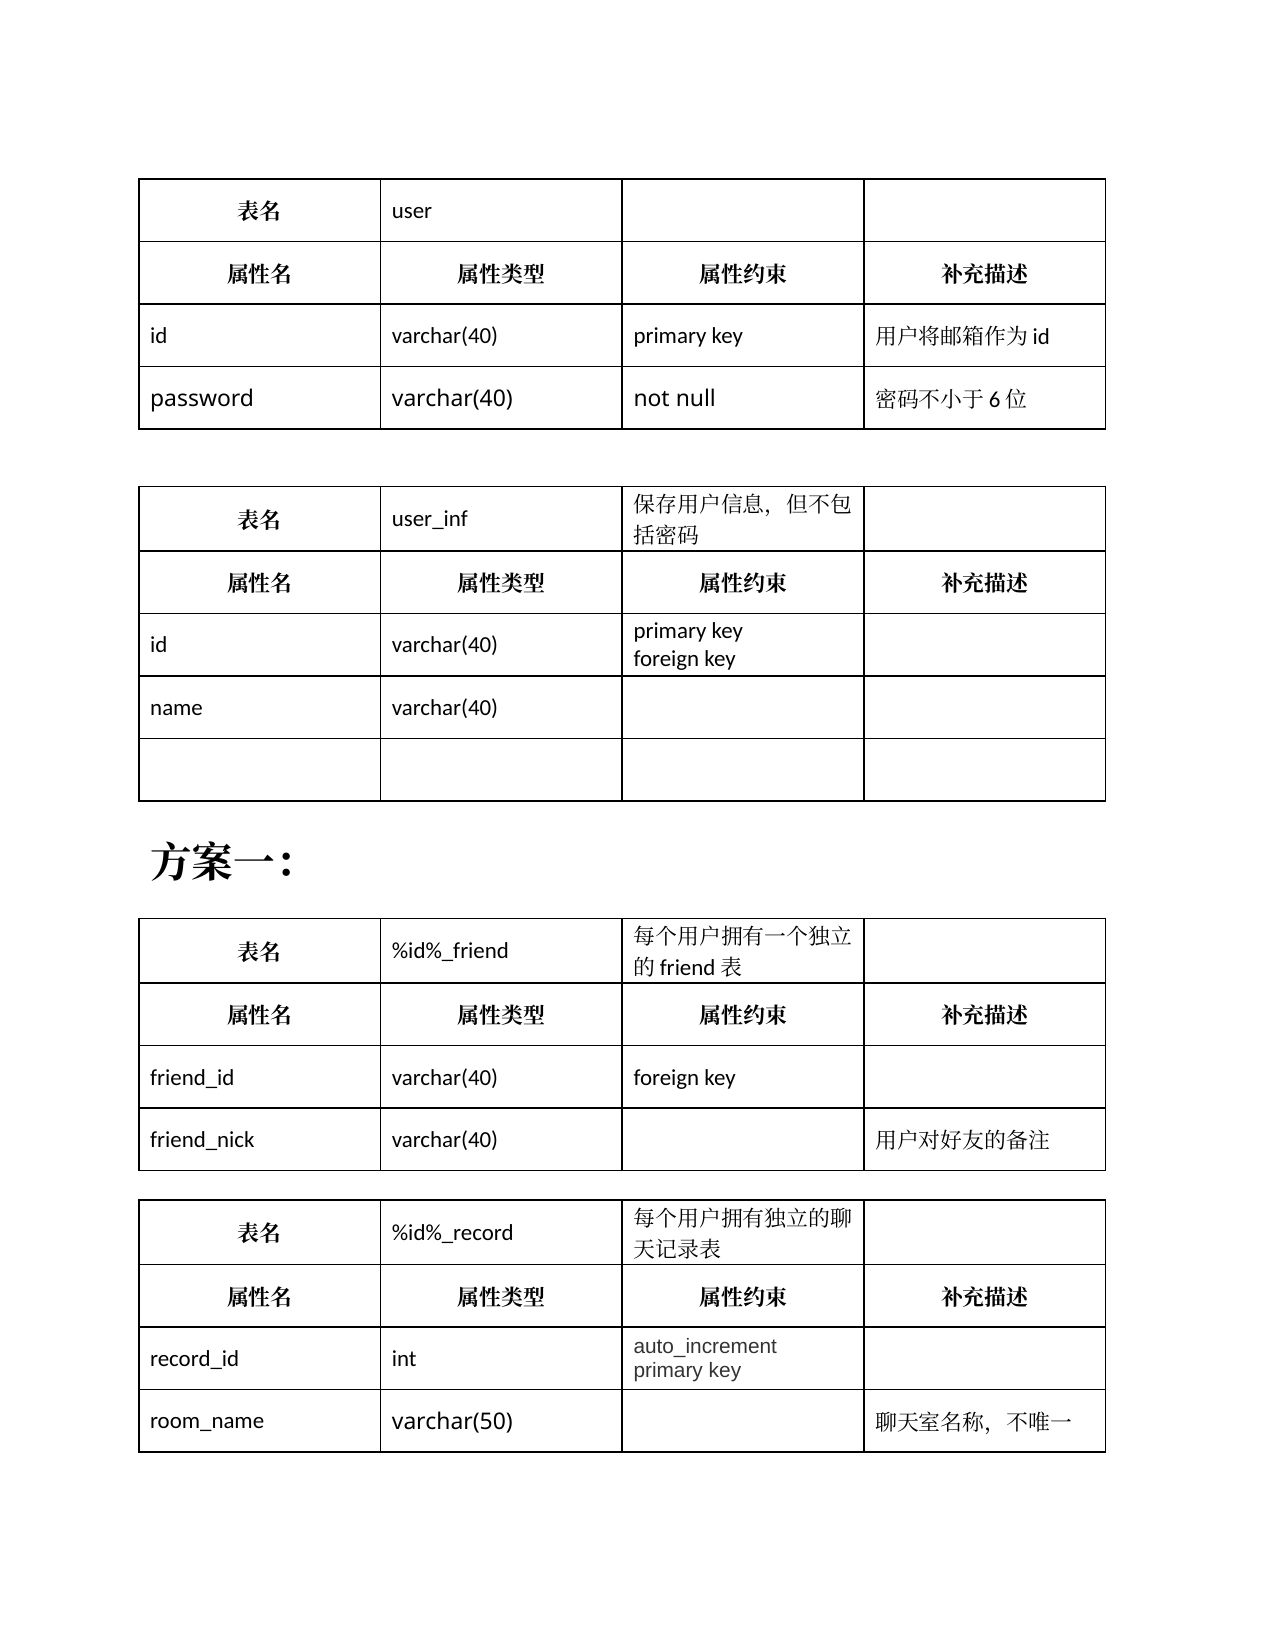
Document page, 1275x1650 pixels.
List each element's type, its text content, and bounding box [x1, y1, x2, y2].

table_cell [140, 739, 380, 800]
table_header [865, 180, 1105, 241]
table_header 表名 [140, 919, 380, 982]
table_cell 属性名 [140, 1265, 380, 1326]
table_cell primary key foreign key [623, 614, 863, 675]
table_cell 属性名 [140, 552, 380, 613]
table_cell 属性约束 [623, 552, 863, 613]
table_cell primary key [623, 305, 863, 366]
table_header [865, 487, 1105, 550]
table_header [865, 919, 1105, 982]
table_cell [623, 677, 863, 738]
table_cell varchar(40) [381, 367, 621, 428]
table_cell not null [623, 367, 863, 428]
table_cell 属性名 [140, 984, 380, 1044]
table_cell [623, 1390, 863, 1451]
table_cell [623, 1109, 863, 1169]
table_cell [865, 1328, 1105, 1389]
table_cell record_id [140, 1328, 380, 1389]
table_cell room_name [140, 1390, 380, 1451]
table_cell 属性类型 [381, 984, 621, 1044]
table_header user_inf [381, 487, 621, 550]
table_cell varchar(50) [381, 1390, 621, 1451]
table_header 表名 [140, 487, 380, 550]
table_cell 属性类型 [381, 1265, 621, 1326]
table_header 保存用户信息，但不包括密码 [623, 487, 863, 550]
table_cell varchar(40) [381, 614, 621, 675]
table_header 每个用户拥有独立的聊天记录表 [623, 1201, 863, 1264]
table_cell auto_increment primary key [623, 1328, 863, 1389]
table_cell id [140, 305, 380, 366]
table_cell 用户对好友的备注 [865, 1109, 1105, 1169]
table_header 表名 [140, 1201, 380, 1264]
table_cell 密码不小于6位 [865, 367, 1105, 428]
table_cell 补充描述 [865, 984, 1105, 1044]
table_cell [865, 739, 1105, 800]
table_cell friend_nick [140, 1109, 380, 1169]
table_cell [381, 739, 621, 800]
table_header 每个用户拥有一个独立的friend表 [623, 919, 863, 982]
table_cell 属性约束 [623, 1265, 863, 1326]
table_cell 属性约束 [623, 984, 863, 1044]
table_header 表名 [140, 180, 380, 241]
table_cell int [381, 1328, 621, 1389]
table_cell 属性约束 [623, 242, 863, 303]
table_cell 聊天室名称，不唯一 [865, 1390, 1105, 1451]
table_header %id%_friend [381, 919, 621, 982]
table_cell [865, 614, 1105, 675]
table_cell [865, 1046, 1105, 1107]
table_cell foreign key [623, 1046, 863, 1107]
table_cell 属性类型 [381, 552, 621, 613]
table_header [623, 180, 863, 241]
table_cell varchar(40) [381, 677, 621, 738]
table_cell varchar(40) [381, 1046, 621, 1107]
table_cell id [140, 614, 380, 675]
table_cell 补充描述 [865, 242, 1105, 303]
table_cell 属性名 [140, 242, 380, 303]
table_cell [865, 677, 1105, 738]
table_cell name [140, 677, 380, 738]
table_cell 用户将邮箱作为id [865, 305, 1105, 366]
table_header [865, 1201, 1105, 1264]
table_header user [381, 180, 621, 241]
table_cell 属性类型 [381, 242, 621, 303]
table_cell friend_id [140, 1046, 380, 1107]
table_cell password [140, 367, 380, 428]
table_cell 补充描述 [865, 1265, 1105, 1326]
table_cell [623, 739, 863, 800]
table_header %id%_record [381, 1201, 621, 1264]
table_cell 补充描述 [865, 552, 1105, 613]
table_cell varchar(40) [381, 305, 621, 366]
text 方案一： [150, 830, 1125, 889]
table_cell varchar(40) [381, 1109, 621, 1169]
